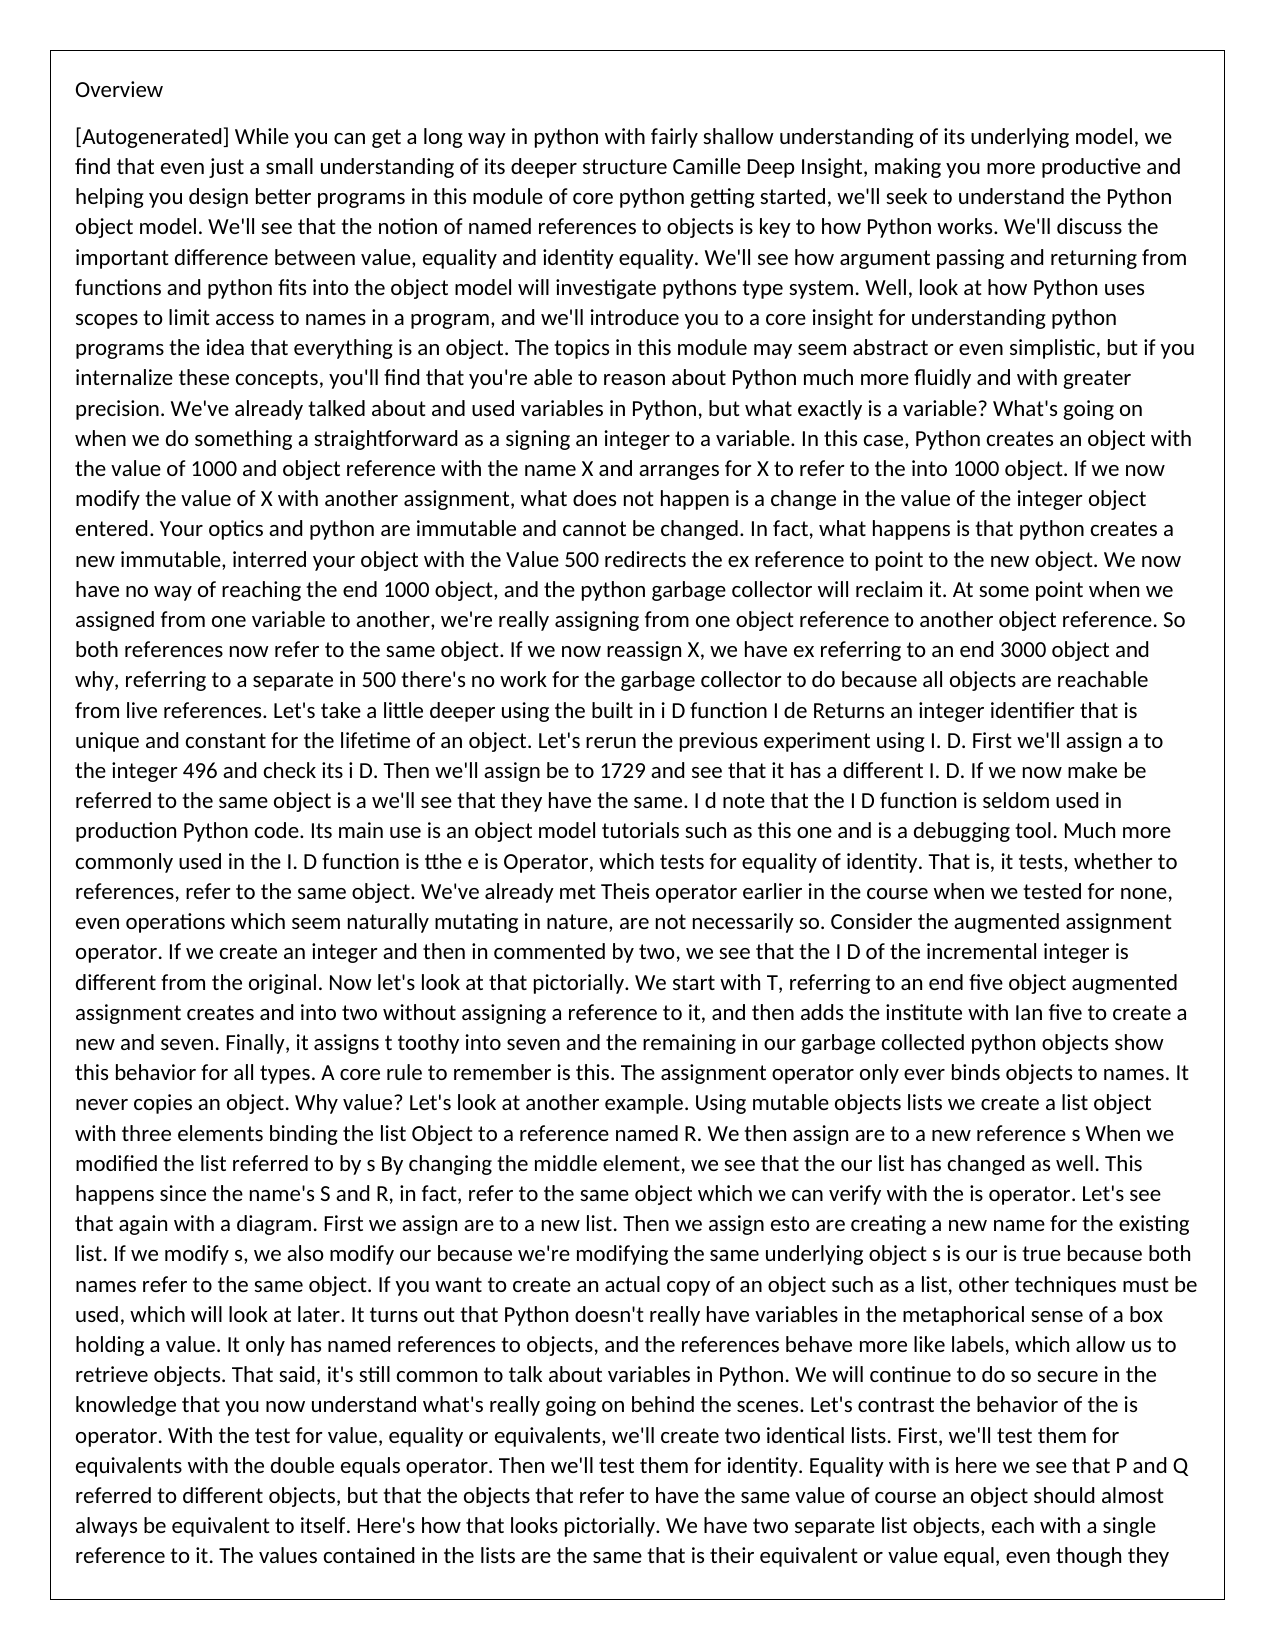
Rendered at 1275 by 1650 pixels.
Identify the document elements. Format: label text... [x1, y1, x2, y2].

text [75, 122, 1200, 1570]
text Overview [75, 75, 1200, 103]
